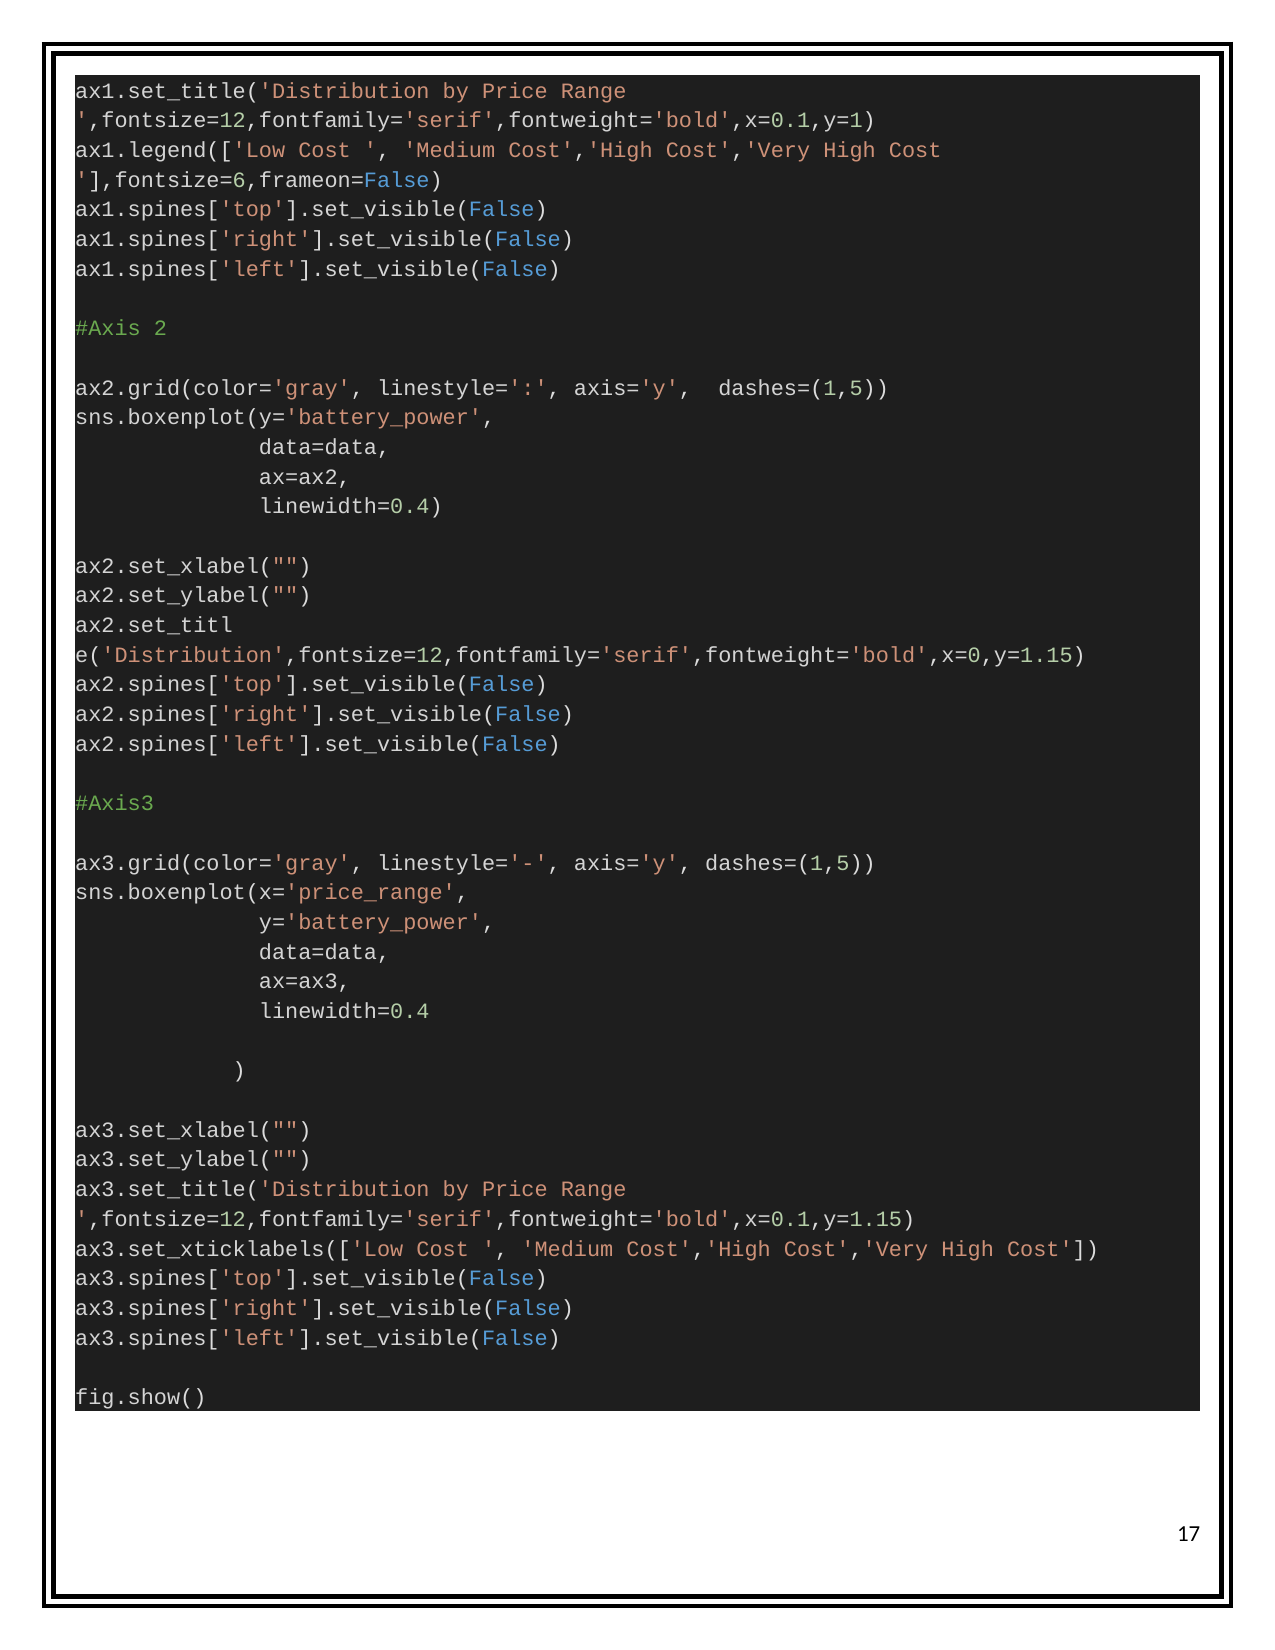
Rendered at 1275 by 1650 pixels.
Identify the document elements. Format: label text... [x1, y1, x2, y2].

text ax2.spines['right'].set_visible(False) [75, 698, 1200, 728]
text sns.boxenplot(y='battery_power', [75, 402, 1200, 431]
text y='battery_power', [75, 906, 1200, 936]
text #Axis3 [75, 787, 1200, 817]
text ax1.spines['top'].set_visible(False) [75, 194, 1200, 223]
text ax3.set_xlabel("") [75, 1114, 1200, 1144]
text ) [75, 1055, 1200, 1084]
text data=data, [75, 431, 1200, 461]
text ax1.spines['right'].set_visible(False) [75, 223, 1200, 253]
text ax2.grid(color='gray', linestyle=':', axis='y', dashes=(1,5)) [75, 372, 1200, 402]
text linewidth=0.4) [75, 491, 1200, 520]
text ax2.spines['left'].set_visible(False) [75, 728, 1200, 758]
text ax1.set_title('Distribution by Price Range',fontsize=12,fontfamily='serif',fontweight='bold',x=0.1,y=1) [75, 75, 1200, 134]
text #Axis 2 [75, 312, 1200, 342]
text ax3.spines['left'].set_visible(False) [75, 1322, 1200, 1352]
text ax3.grid(color='gray', linestyle='-', axis='y', dashes=(1,5)) [75, 847, 1200, 877]
text ax3.set_xticklabels(['Low Cost ', 'Medium Cost','High Cost','Very High Cost']) [75, 1233, 1200, 1262]
text ax3.set_title('Distribution by Price Range',fontsize=12,fontfamily='serif',fontweight='bold',x=0.1,y=1.15) [75, 1173, 1200, 1233]
text fig.show() [75, 1381, 1200, 1411]
text ax=ax2, [75, 461, 1200, 491]
text ax3.spines['right'].set_visible(False) [75, 1292, 1200, 1322]
text sns.boxenplot(x='price_range', [75, 877, 1200, 906]
text ax=ax3, [75, 966, 1200, 995]
text ax2.set_title('Distribution',fontsize=12,fontfamily='serif',fontweight='bold',x=0,y=1.15) [75, 609, 1200, 669]
text ax2.set_xlabel("") [75, 550, 1200, 580]
text ax1.legend(['Low Cost ', 'Medium Cost','High Cost','Very High Cost'],fontsize=6,frameon=False) [75, 134, 1200, 194]
text ax1.spines['left'].set_visible(False) [75, 253, 1200, 283]
text ax3.spines['top'].set_visible(False) [75, 1262, 1200, 1292]
text ax2.spines['top'].set_visible(False) [75, 669, 1200, 698]
text ax3.set_ylabel("") [75, 1144, 1200, 1173]
text linewidth=0.4 [75, 995, 1200, 1025]
text ax2.set_ylabel("") [75, 580, 1200, 609]
text data=data, [75, 936, 1200, 966]
